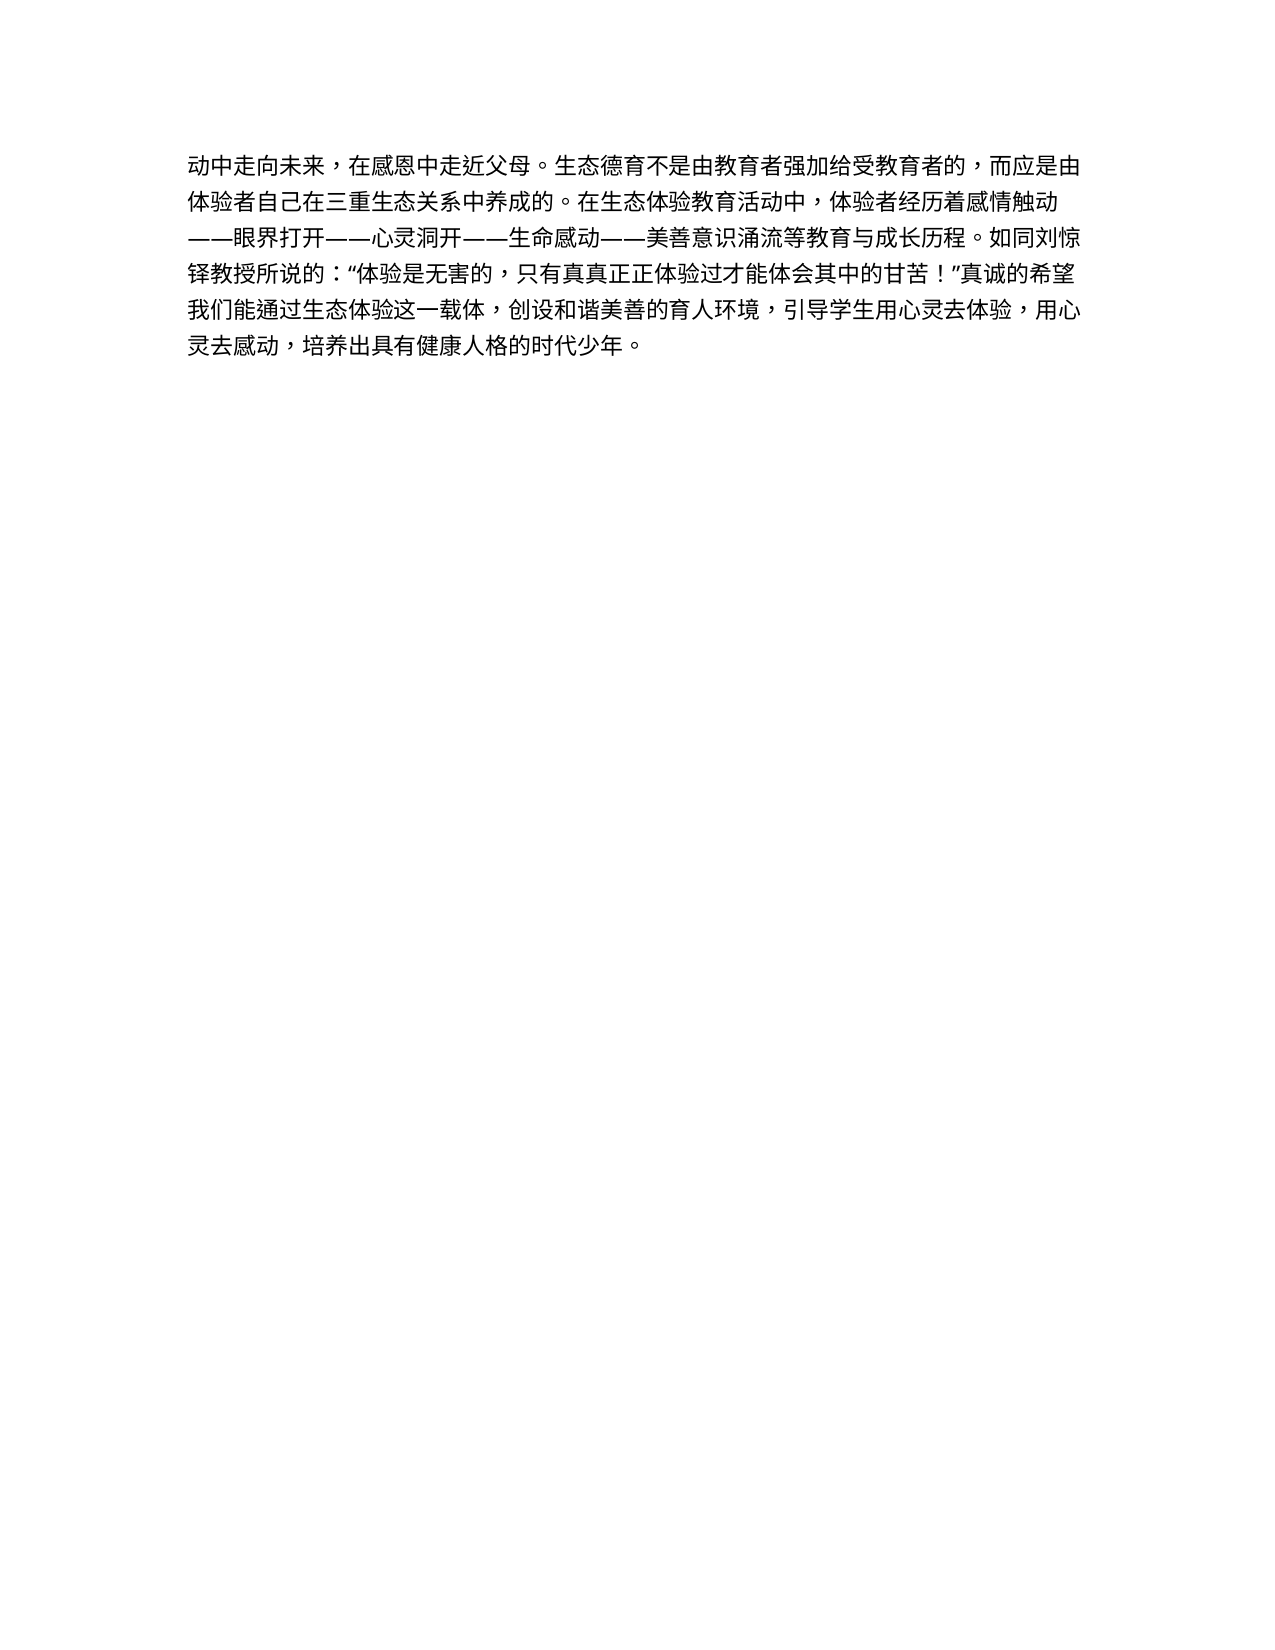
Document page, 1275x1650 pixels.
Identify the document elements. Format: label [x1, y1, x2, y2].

text [187, 150, 1087, 361]
